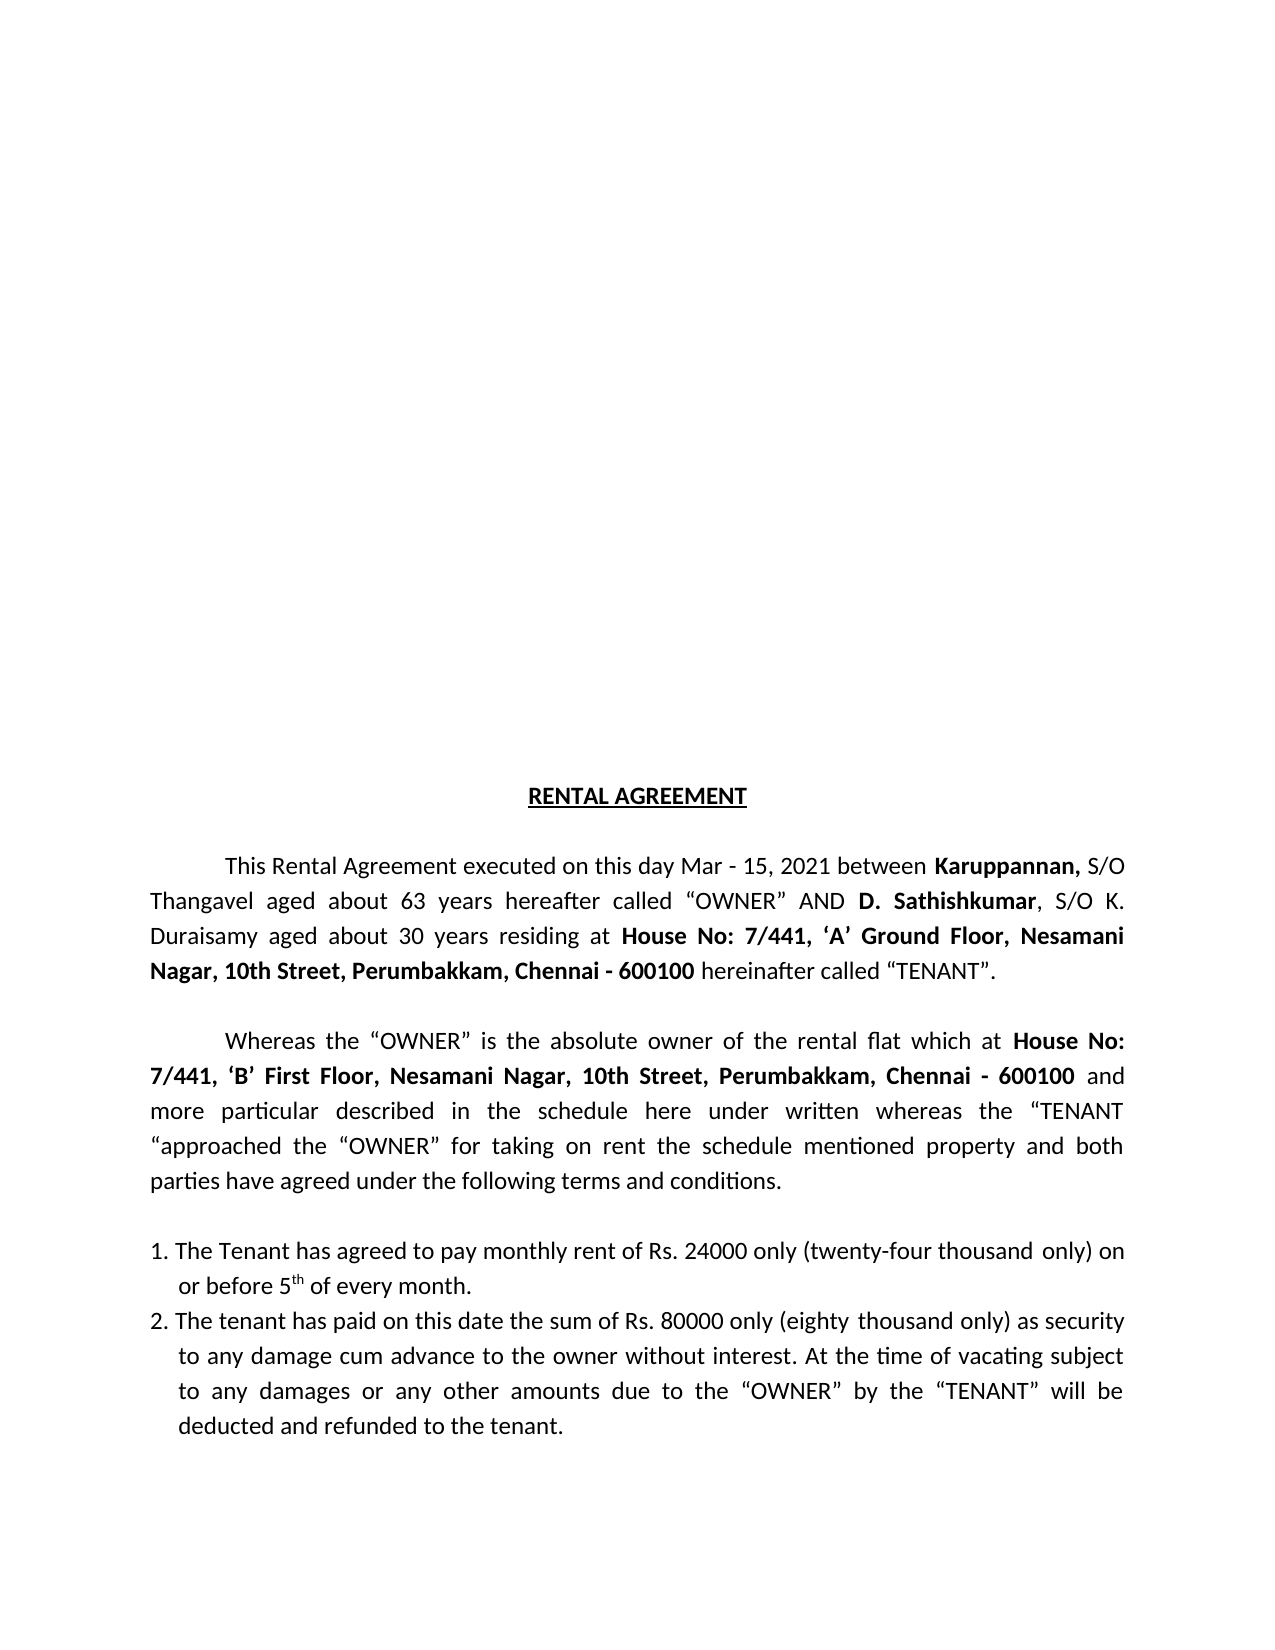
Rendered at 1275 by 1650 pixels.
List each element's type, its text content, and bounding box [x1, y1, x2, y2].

text RENTAL AGREEMENT [150, 780, 1125, 811]
text Whereas the “OWNER” is the absolute owner of the rental flat which at House No: 7/441, ‘B’ First Floor, Nesamani Nagar, 10th Street, Perumbakkam, Chennai - 600100 and more particular described in the schedule here under written whereas the “TENANT “approached the “OWNER” for taking on rent the schedule mentioned property and both parties have agreed under the following terms and conditions. [150, 1025, 1125, 1196]
text This Rental Agreement executed on this day Mar - 15, 2021 between Karuppannan, S/O Thangavel aged about 63 years hereafter called “OWNER” AND D. Sathishkumar, S/O K. Duraisamy aged about 30 years residing at House No: 7/441, ‘A’ Ground Floor, Nesamani Nagar, 10th Street, Perumbakkam, Chennai - 600100 hereinafter called “TENANT”. [150, 850, 1125, 986]
text 1. The Tenant has agreed to pay monthly rent of Rs. 24000 only (twenty-four thousand only) on or before 5th of every month. [150, 1235, 1125, 1301]
text 2. The tenant has paid on this date the sum of Rs. 80000 only (eighty thousand only) as security to any damage cum advance to the owner without interest. At the time of vacating subject to any damages or any other amounts due to the “OWNER” by the “TENANT” will be deducted and refunded to the tenant. [150, 1305, 1125, 1441]
